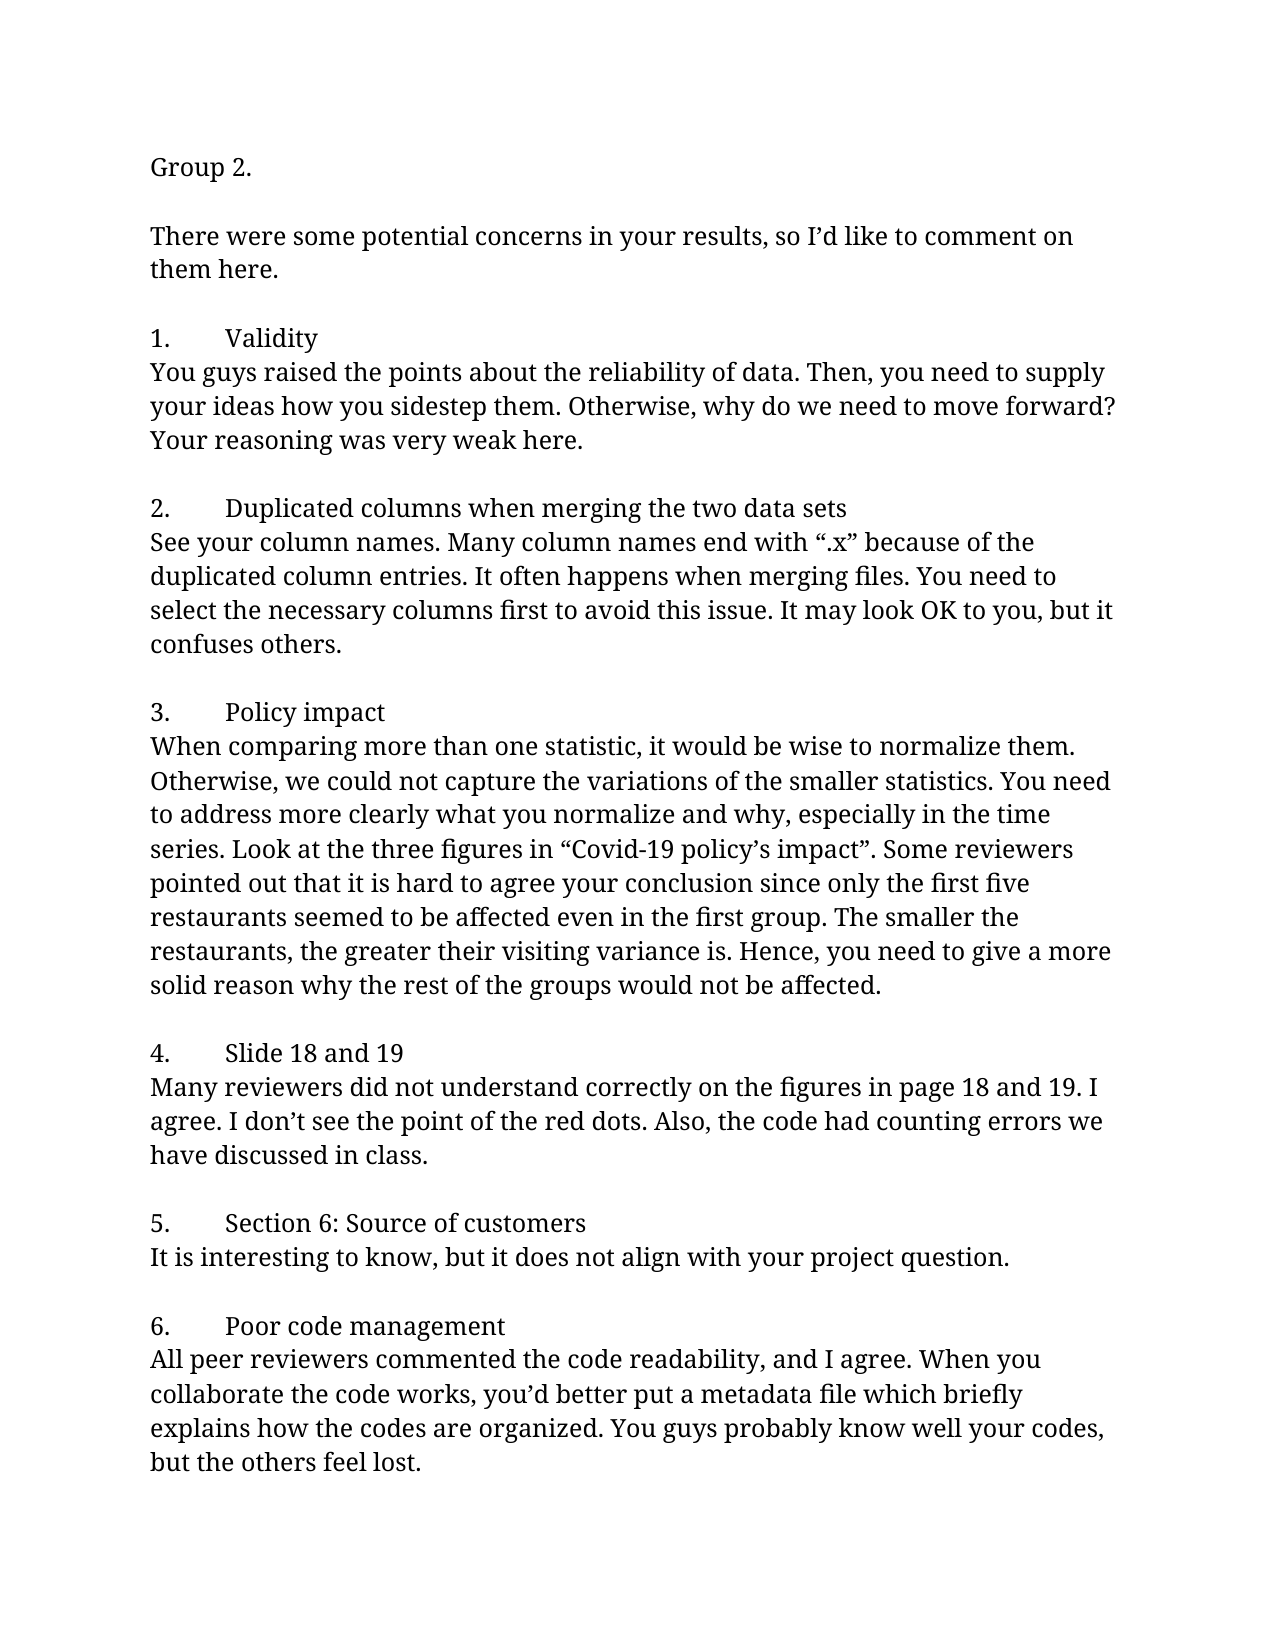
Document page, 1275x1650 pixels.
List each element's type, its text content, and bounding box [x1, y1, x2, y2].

text It is interesting to know, but it does not align with your project question. [150, 1240, 1125, 1274]
text You guys raised the points about the reliability of data. Then, you need to supply your ideas how you sidestep them. Otherwise, why do we need to move forward? Your reasoning was very weak here. [150, 354, 1125, 457]
text 4. Slide 18 and 19 [150, 1036, 1125, 1070]
text 3. Policy impact [150, 695, 1125, 729]
text 5. Section 6: Source of customers [150, 1206, 1125, 1240]
text When comparing more than one statistic, it would be wise to normalize them. Otherwise, we could not capture the variations of the smaller statistics. You need to address more clearly what you normalize and why, especially in the time series. Look at the three figures in “Covid-19 policy’s impact”. Some reviewers pointed out that it is hard to agree your conclusion since only the first five restaurants seemed to be affected even in the first group. The smaller the restaurants, the greater their visiting variance is. Hence, you need to give a more solid reason why the rest of the groups would not be affected. [150, 729, 1125, 1002]
text See your column names. Many column names end with “.x” because of the duplicated column entries. It often happens when merging files. You need to select the necessary columns first to avoid this issue. It may look OK to you, but it confuses others. [150, 525, 1125, 661]
text Group 2. [150, 150, 1125, 184]
text 2. Duplicated columns when merging the two data sets [150, 491, 1125, 525]
text All peer reviewers commented the code readability, and I agree. When you collaborate the code works, you’d better put a metadata file which briefly explains how the codes are organized. You guys probably know well your codes, but the others feel lost. [150, 1342, 1125, 1478]
text Many reviewers did not understand correctly on the figures in page 18 and 19. I agree. I don’t see the point of the red dots. Also, the code had counting errors we have discussed in class. [150, 1070, 1125, 1172]
text There were some potential concerns in your results, so I’d like to comment on them here. [150, 218, 1125, 286]
text 6. Poor code management [150, 1308, 1125, 1342]
text 1. Validity [150, 320, 1125, 354]
